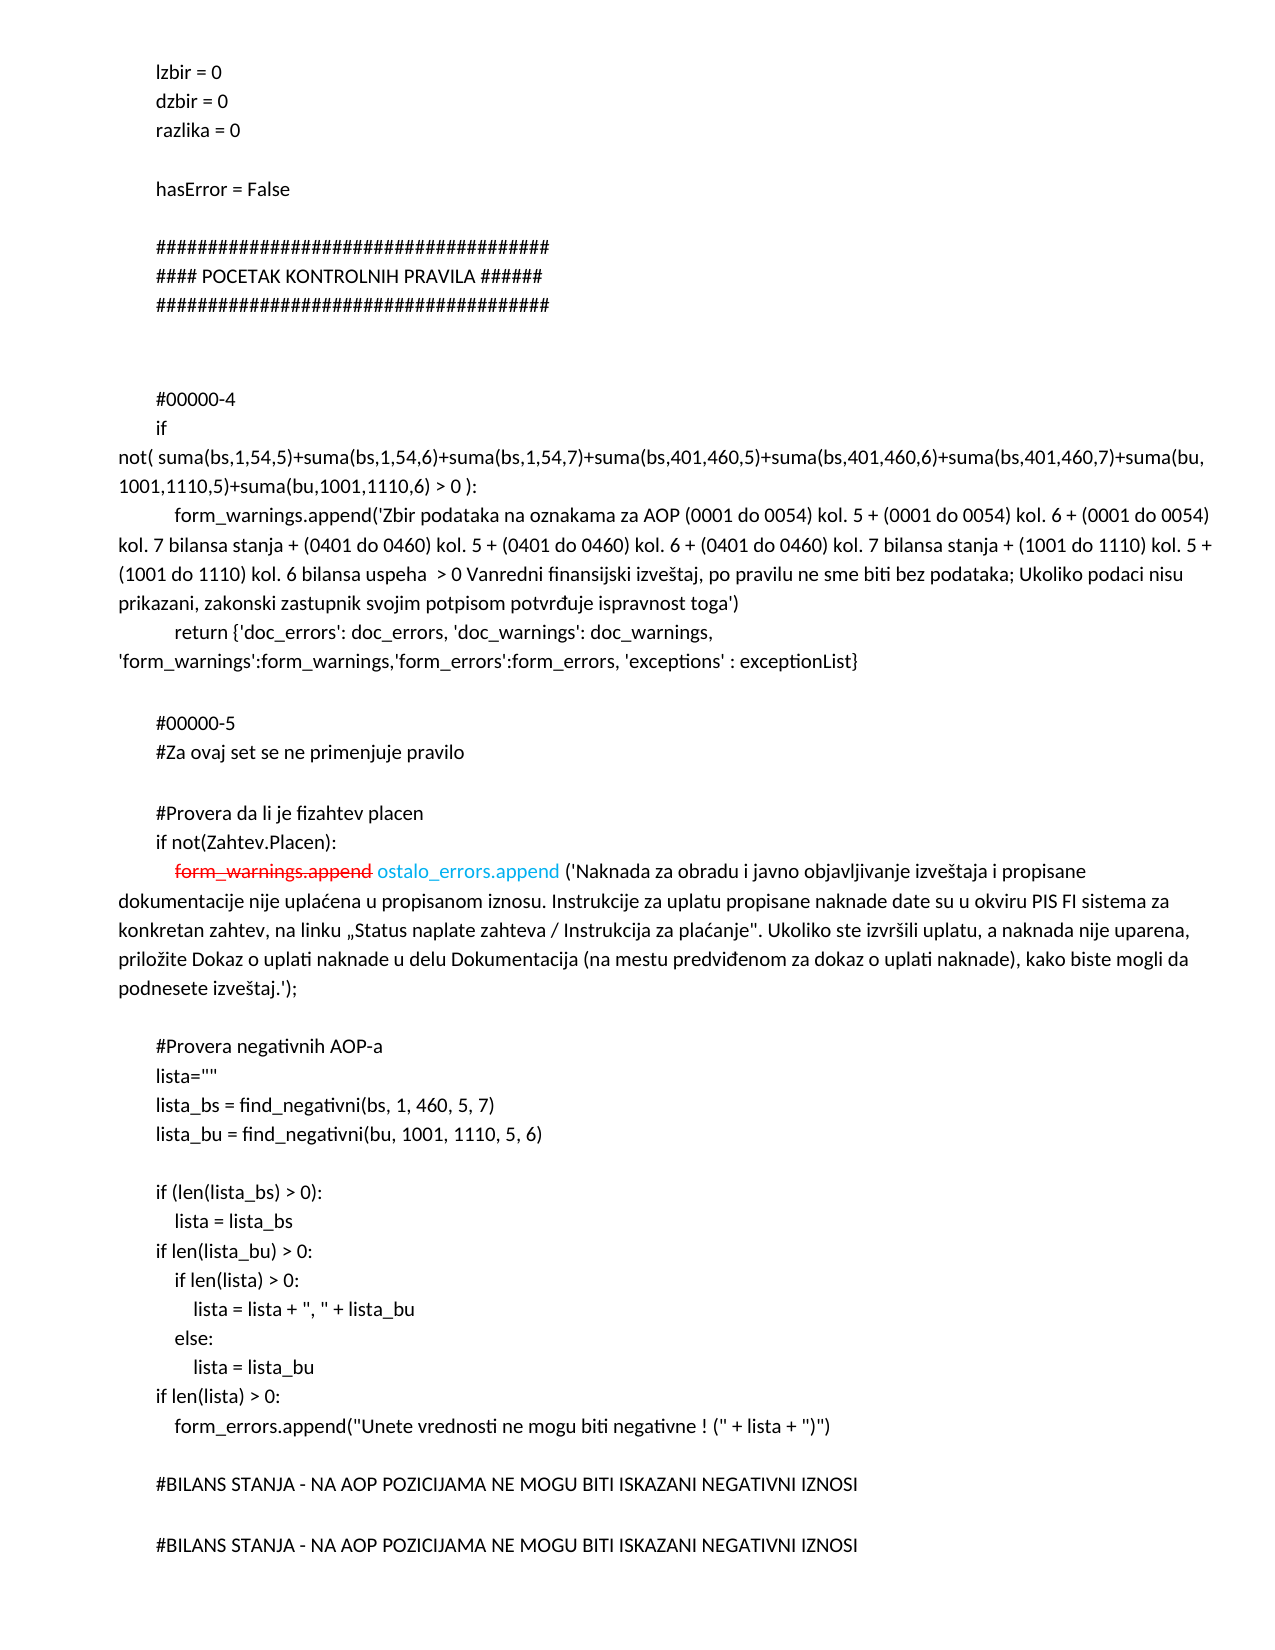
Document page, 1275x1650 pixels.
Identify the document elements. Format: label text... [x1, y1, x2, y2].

text lista="" [118, 1063, 1216, 1088]
text ###################################### [118, 292, 1216, 318]
text if (len(lista_bs) > 0): [118, 1179, 1216, 1205]
text else: [118, 1325, 1216, 1351]
text if len(lista) > 0: [118, 1384, 1216, 1409]
text form_warnings.append('Zbir podataka na oznakama za AOP (0001 do 0054) kol. 5 + (0001 do 0054) kol. 6 + (0001 do 0054) kol. 7 bilansa stanja + (0401 do 0460) kol. 5 + (0401 do 0460) kol. 6 + (0401 do 0460) kol. 7 bilansa stanja + (1001 do 1110) kol. 5 + (1001 do 1110) kol. 6 bilansa uspeha > 0 Vanredni finansijski izveštaj, po pravilu ne sme biti bez podataka; Ukoliko podaci nisu prikazani, zakonski zastupnik svojim potpisom potvrđuje ispravnost toga') [118, 503, 1216, 616]
text lista = lista_bu [118, 1354, 1216, 1380]
text if not(Zahtev.Placen): [118, 829, 1216, 855]
text ###################################### [118, 234, 1216, 259]
text #BILANS STANJA - NA AOP POZICIJAMA NE MOGU BITI ISKAZANI NEGATIVNI IZNOSI [118, 1471, 1216, 1497]
text lista_bu = find_negativni(bu, 1001, 1110, 5, 6) [118, 1121, 1216, 1147]
text lzbir = 0 [118, 59, 1216, 84]
text dzbir = 0 [118, 88, 1216, 114]
text form_errors.append("Unete vrednosti ne mogu biti negativne ! (" + lista + ")") [118, 1413, 1216, 1438]
text if len(lista) > 0: [118, 1267, 1216, 1292]
text #Provera negativnih AOP-a [118, 1034, 1216, 1059]
text if not( suma(bs,1,54,5)+suma(bs,1,54,6)+suma(bs,1,54,7)+suma(bs,401,460,5)+suma(bs,401,460,6)+suma(bs,401,460,7)+suma(bu,1001,1110,5)+suma(bu,1001,1110,6) > 0 ): [118, 415, 1216, 499]
text hasError = False [118, 176, 1216, 201]
text #Provera da li je fizahtev placen [118, 800, 1216, 826]
text #00000-4 [118, 386, 1216, 411]
text if len(lista_bu) > 0: [118, 1238, 1216, 1263]
text lista = lista + ", " + lista_bu [118, 1296, 1216, 1322]
text #### POCETAK KONTROLNIH PRAVILA ###### [118, 263, 1216, 289]
text form_warnings.append ostalo_errors.append ('Naknada za obradu i javno objavljivanje izveštaja i propisane dokumentacije nije uplaćena u propisanom iznosu. Instrukcije za uplatu propisane naknade date su u okviru PIS FI sistema za konkretan zahtev, na linku „Status naplate zahteva / Instrukcija za plaćanje". Ukoliko ste izvršili uplatu, a naknada nije uparena, priložite Dokaz o uplati naknade u delu Dokumentacija (na mestu predviđenom za dokaz o uplati naknade), kako biste mogli da podnesete izveštaj.'); [118, 859, 1216, 1001]
text #BILANS STANJA - NA AOP POZICIJAMA NE MOGU BITI ISKAZANI NEGATIVNI IZNOSI [118, 1532, 1216, 1558]
text lista = lista_bs [118, 1209, 1216, 1234]
text #00000-5 [118, 710, 1216, 735]
text #Za ovaj set se ne primenjuje pravilo [118, 739, 1216, 764]
text razlika = 0 [118, 117, 1216, 143]
text return {'doc_errors': doc_errors, 'doc_warnings': doc_warnings, 'form_warnings':form_warnings,'form_errors':form_errors, 'exceptions' : exceptionList} [118, 619, 1216, 674]
text lista_bs = find_negativni(bs, 1, 460, 5, 7) [118, 1092, 1216, 1117]
